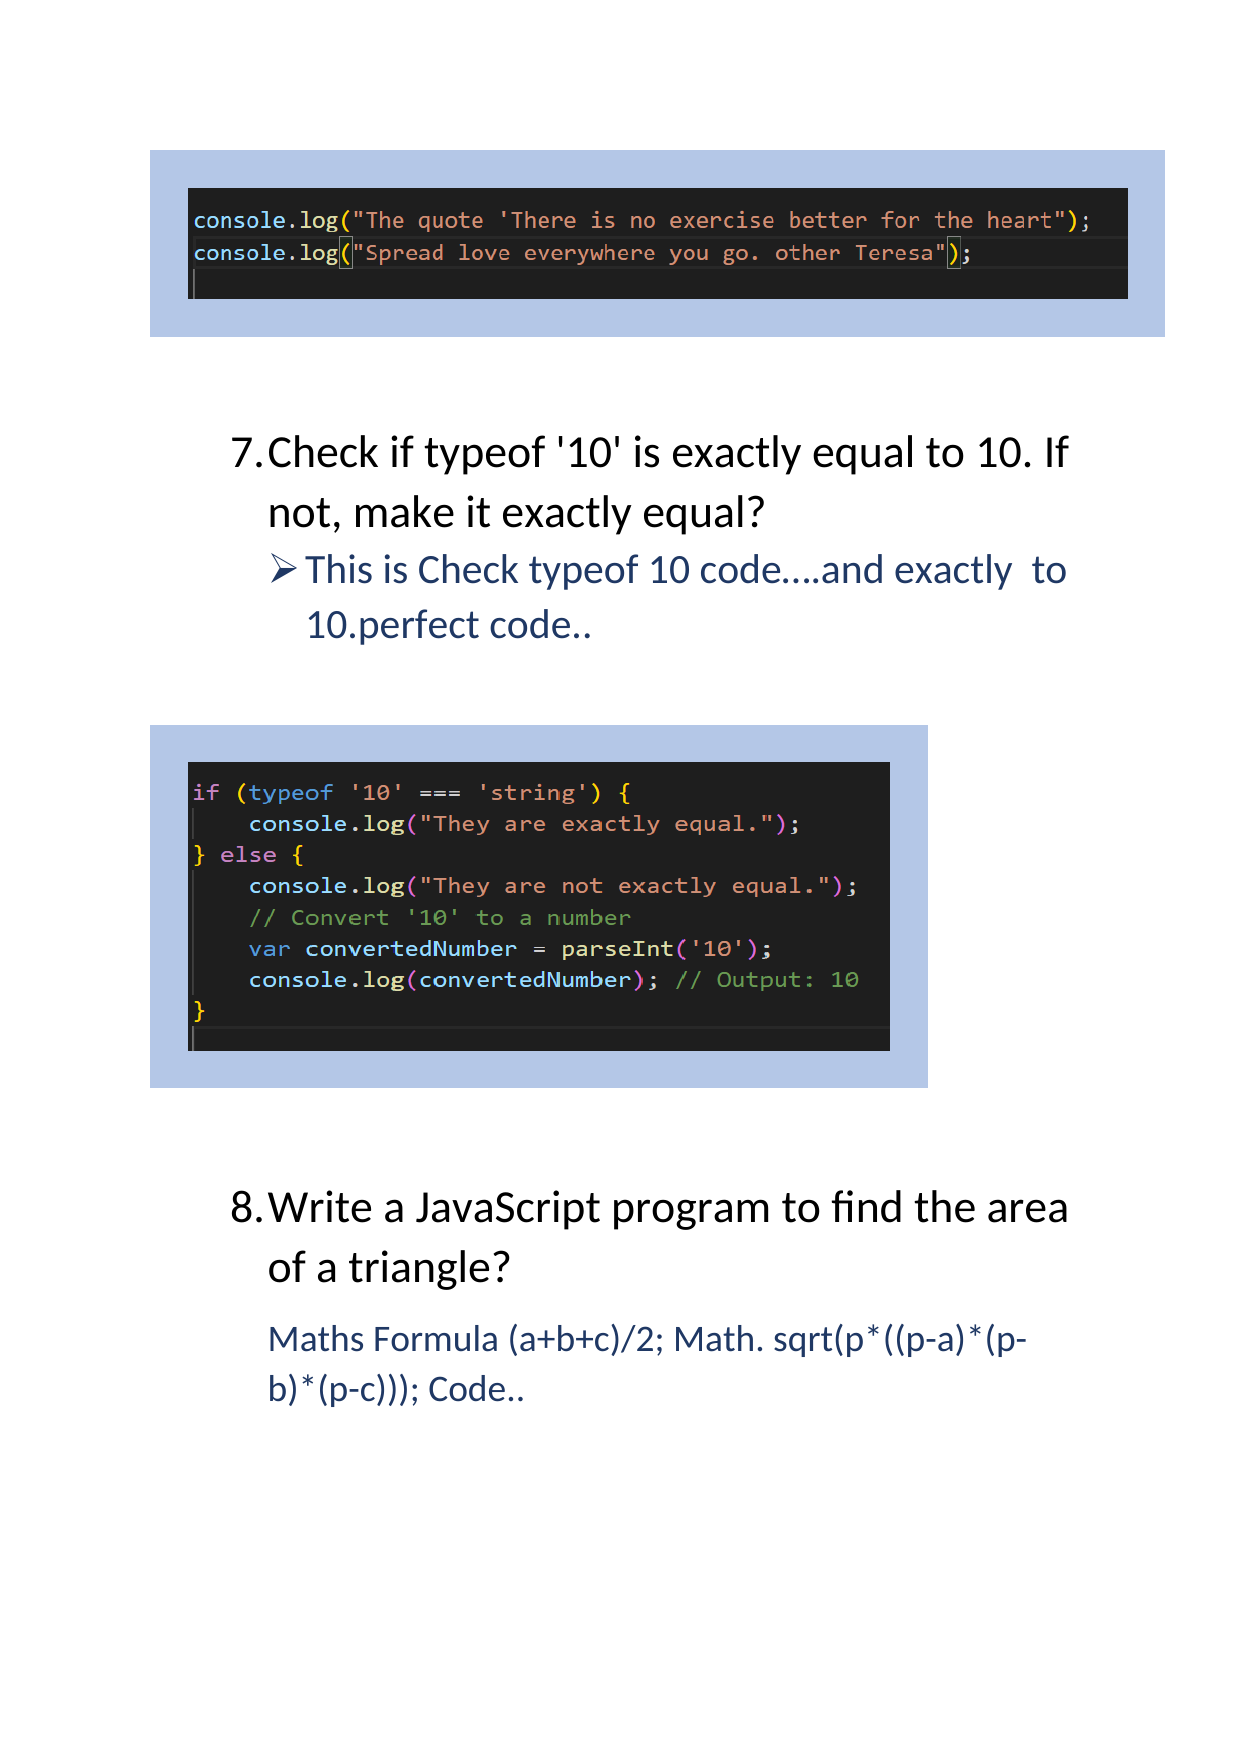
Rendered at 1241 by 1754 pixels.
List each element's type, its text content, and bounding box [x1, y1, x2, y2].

list Write a JavaScript program to find the area of a triangle? [230, 1178, 1090, 1294]
picture [188, 762, 890, 1051]
list Check if typeof '10' is exactly equal to 10. If not, make it exactly equal? [230, 423, 1090, 539]
text Maths Formula (a+b+c)/2; Math. sqrt(p*((p-a)*(p-b)*(p-c))); Code.. [267, 1315, 1090, 1410]
list This is Check typeof 10 code….and exactly to 10.perfect code.. [267, 543, 1090, 649]
picture [188, 188, 1128, 299]
